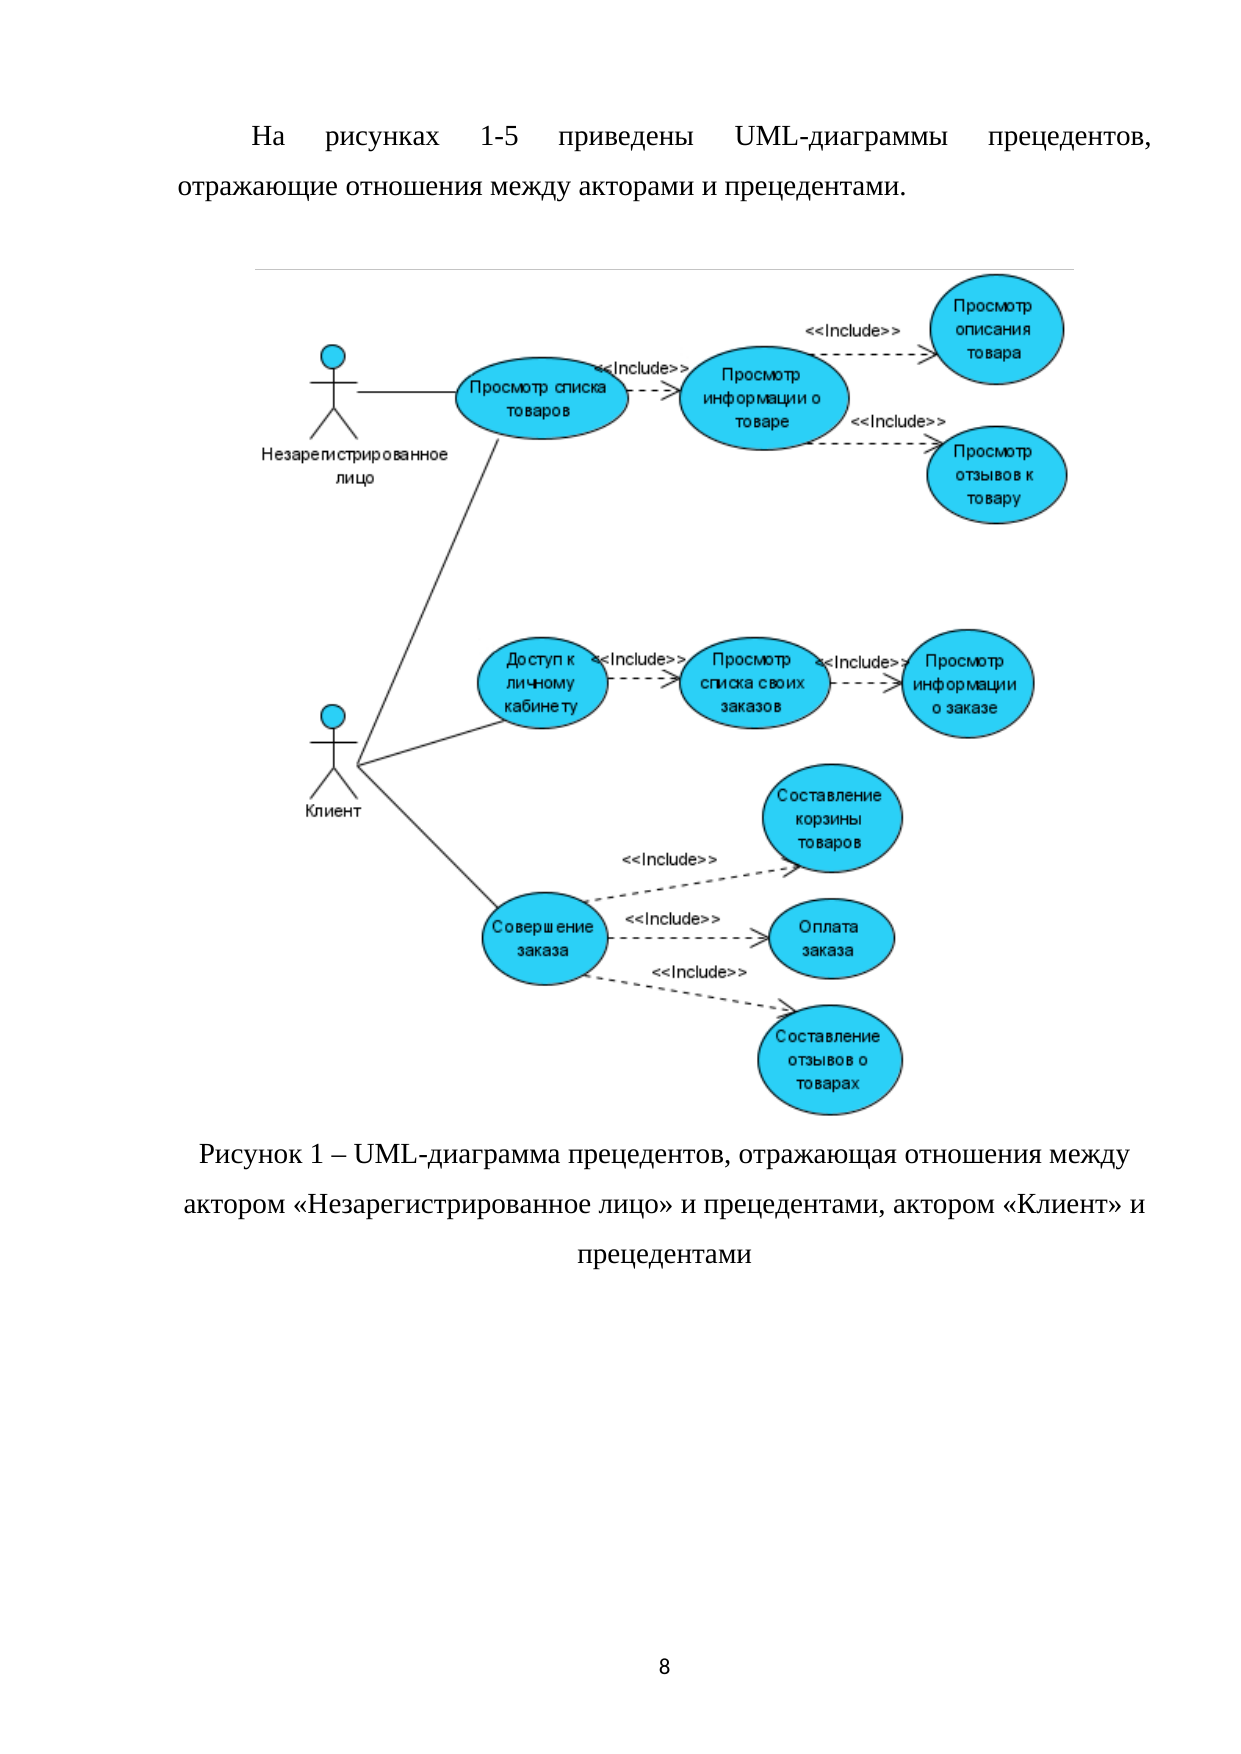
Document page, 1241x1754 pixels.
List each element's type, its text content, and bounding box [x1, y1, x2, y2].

text На рисунках 1-5 приведены UML-диаграммы прецедентов, отражающие отношения между акторами и прецедентами. [177, 118, 1152, 202]
picture [255, 268, 1074, 1119]
